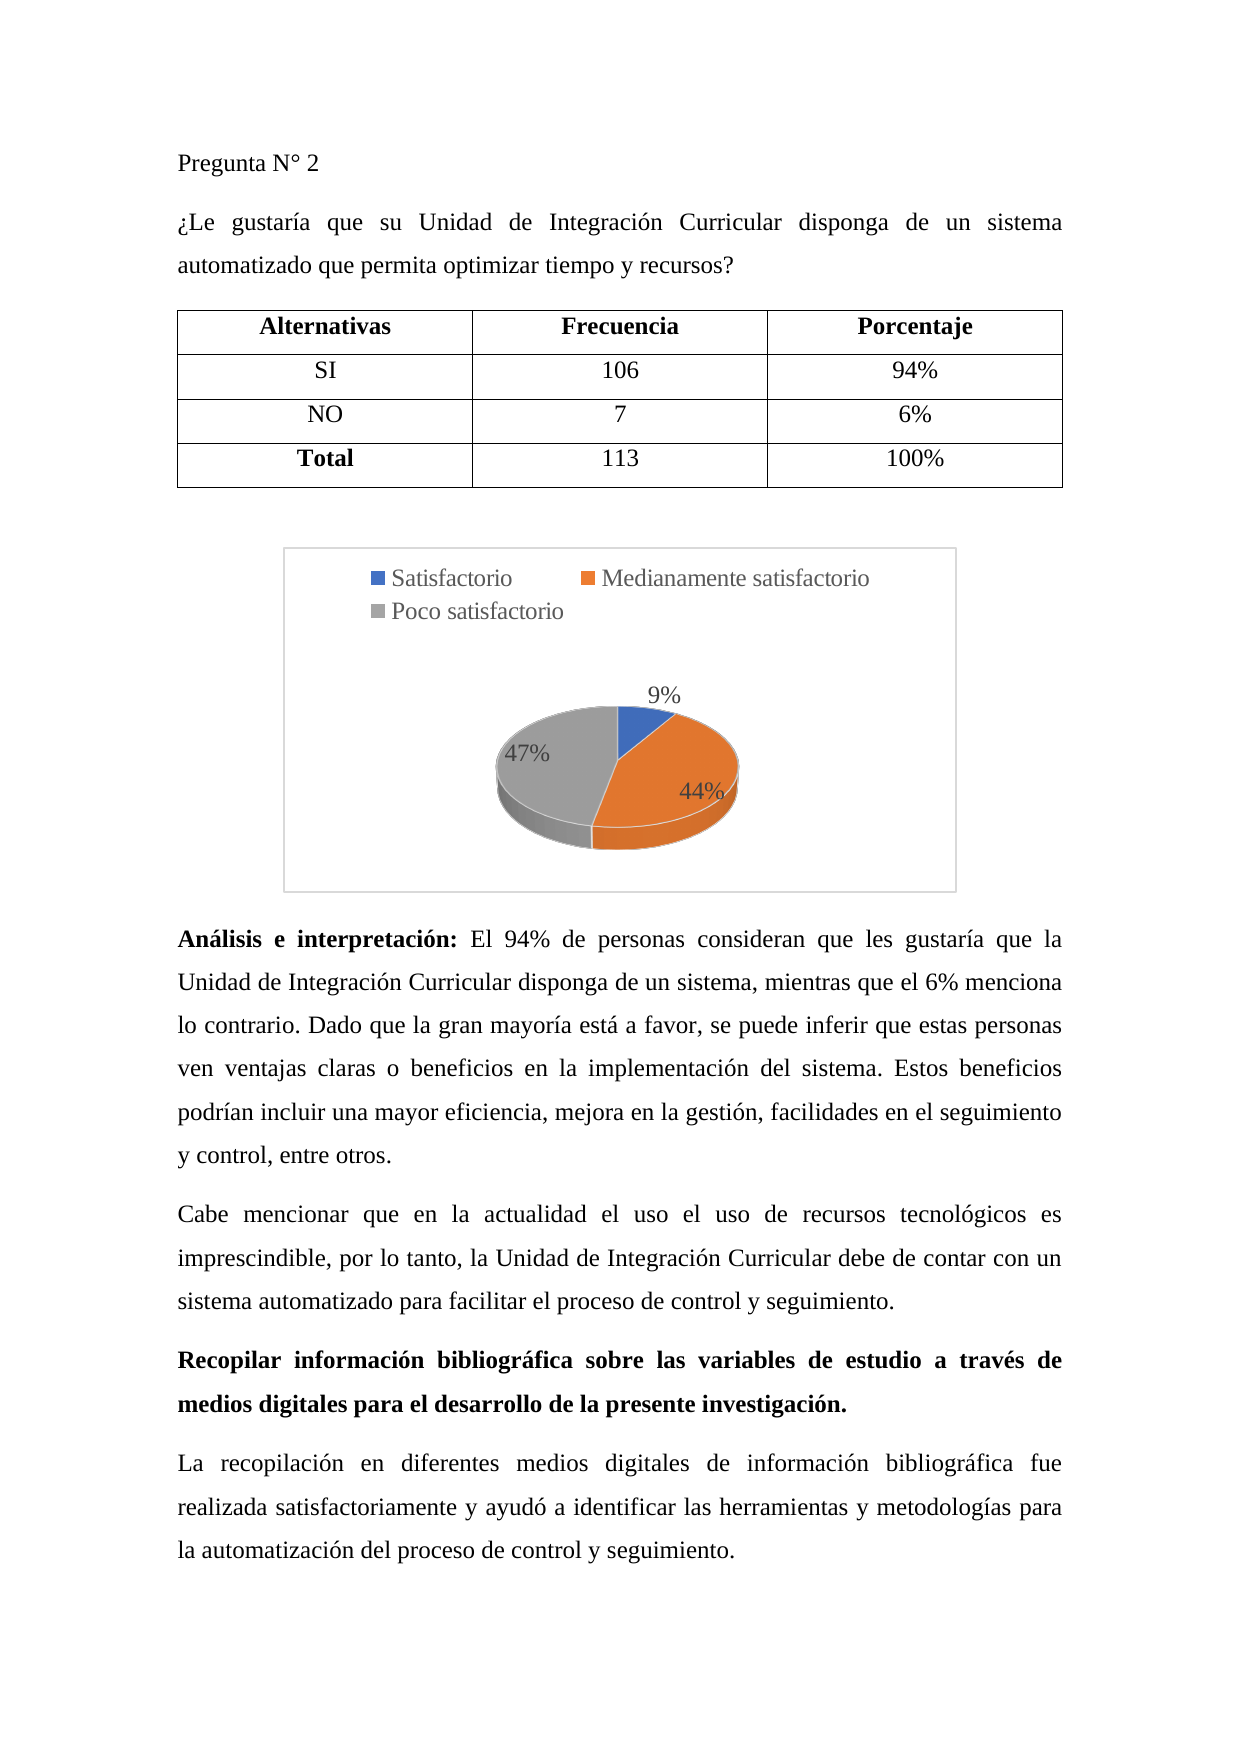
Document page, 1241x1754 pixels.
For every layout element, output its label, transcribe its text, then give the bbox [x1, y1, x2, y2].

table_cell 100% [768, 444, 1062, 487]
table_cell SI [178, 355, 472, 398]
table_header Porcentaje [768, 311, 1062, 354]
text ¿Le gustaría que su Unidad de Integración Curricular disponga de un sistema automatizado que permita optimizar tiempo y recursos? [177, 207, 1063, 279]
table_cell 6% [768, 400, 1062, 442]
table_cell 113 [473, 444, 767, 487]
table_cell NO [178, 400, 472, 442]
table_cell Total [178, 444, 472, 487]
text Análisis e interpretación: El 94% de personas consideran que les gustaría que la Unidad de Integración Curricular disponga de un sistema, mientras que el 6% menciona lo contrario. Dado que la gran mayoría está a favor, se puede inferir que estas personas ven ventajas claras o beneficios en la implementación del sistema. Estos beneficios podrían incluir una mayor eficiencia, mejora en la gestión, facilidades en el seguimiento y control, entre otros. [177, 924, 1063, 1168]
table_header Frecuencia [473, 311, 767, 354]
table_cell 94% [768, 355, 1062, 398]
text La recopilación en diferentes medios digitales de información bibliográfica fue realizada satisfactoriamente y ayudó a identificar las herramientas y metodologías para la automatización del proceso de control y seguimiento. [177, 1448, 1063, 1563]
table_cell 7 [473, 400, 767, 442]
table_cell 106 [473, 355, 767, 398]
text Pregunta N° 2 [177, 148, 1063, 176]
text Cabe mencionar que en la actualidad el uso el uso de recursos tecnológicos es imprescindible, por lo tanto, la Unidad de Integración Curricular debe de contar con un sistema automatizado para facilitar el proceso de control y seguimiento. [177, 1199, 1063, 1314]
table_header Alternativas [178, 311, 472, 354]
text Recopilar información bibliográfica sobre las variables de estudio a través de medios digitales para el desarrollo de la presente investigación. [177, 1346, 1063, 1417]
